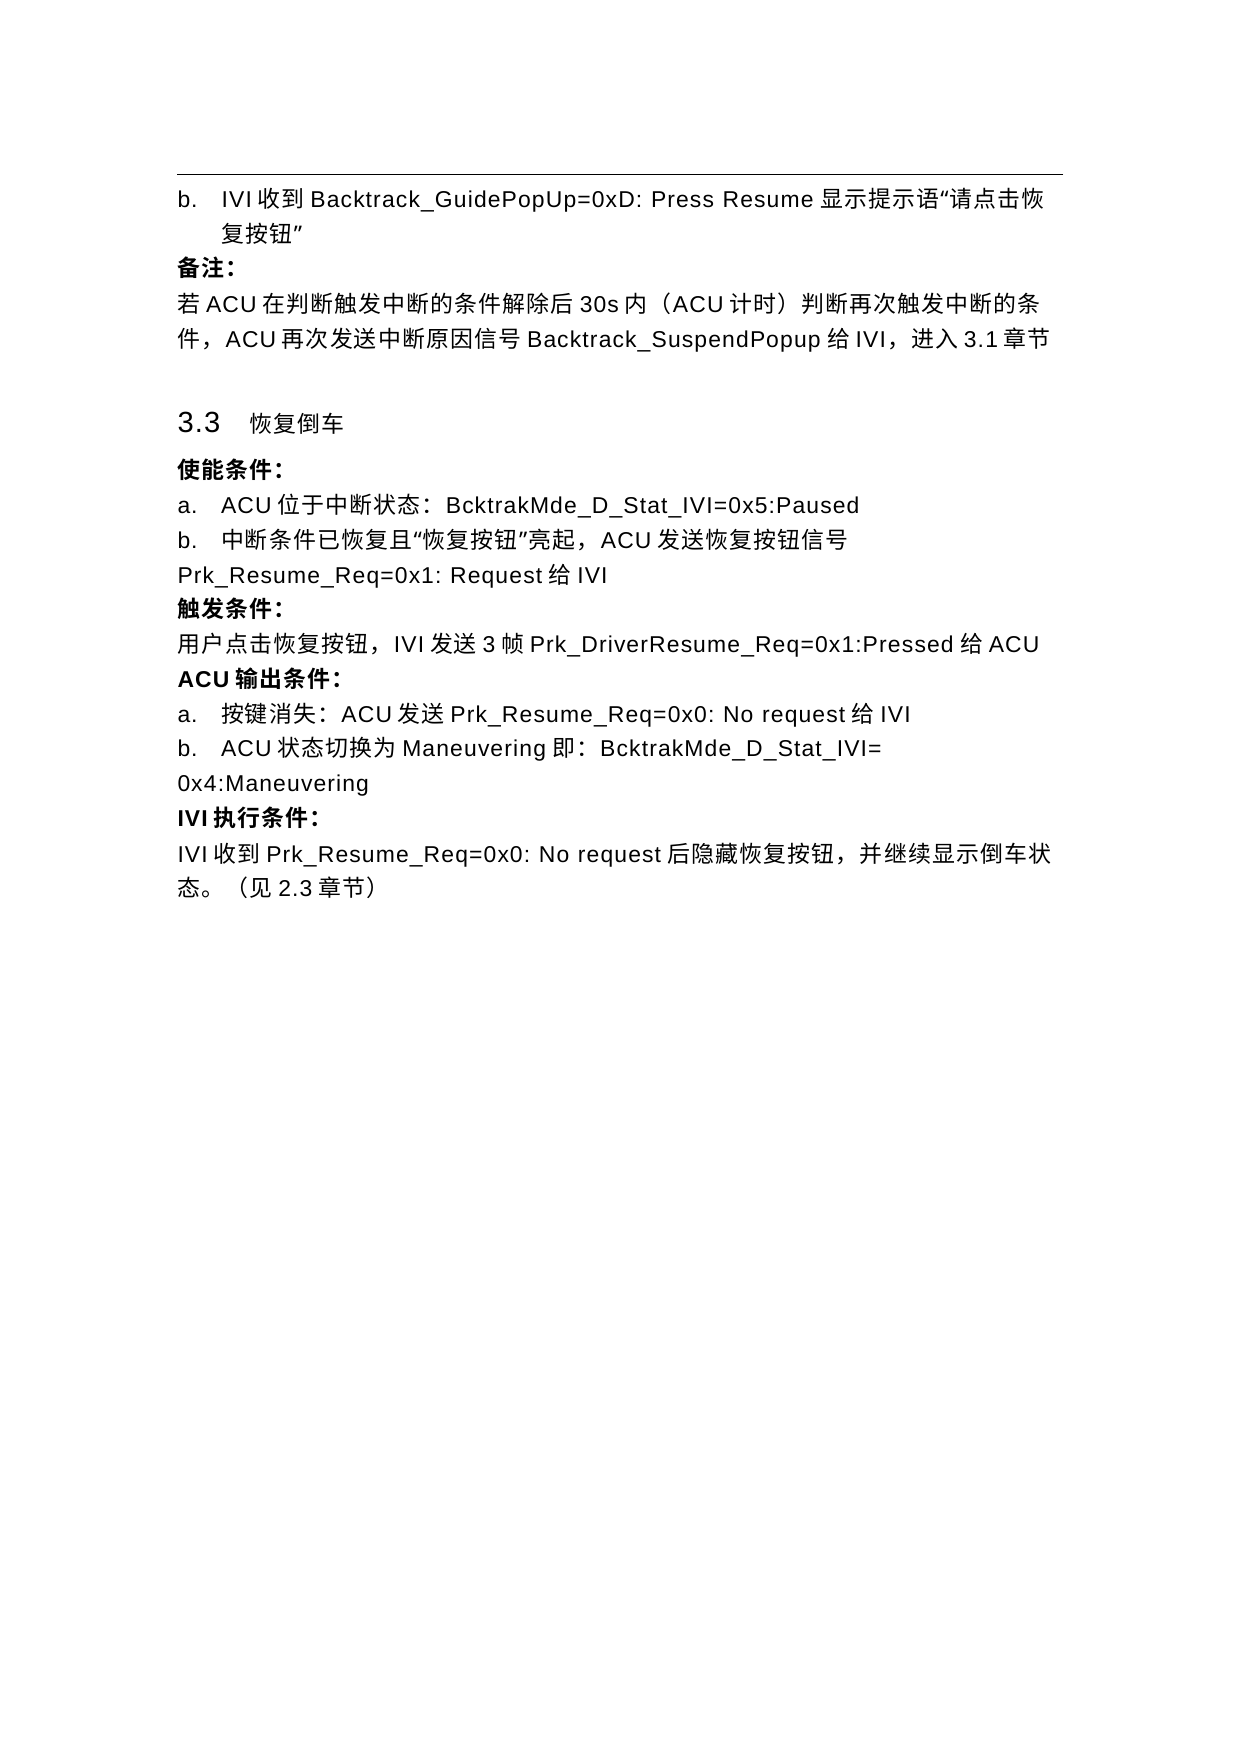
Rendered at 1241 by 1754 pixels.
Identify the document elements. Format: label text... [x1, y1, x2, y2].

list IVI收到Backtrack_GuidePopUp=0xD: Press Resume显示提示语“请点击恢复按钮” [177, 181, 1063, 251]
list ACU状态切换为Maneuvering即：BcktrakMde_D_Stat_IVI= [177, 731, 1063, 765]
subtitle 恢复倒车 [177, 405, 1063, 440]
list 中断条件已恢复且“恢复按钮”亮起，ACU发送恢复按钮信号Prk_Resume_Req=0x1: Request给IVI [177, 522, 1063, 591]
text 用户点击恢复按钮，IVI发送3帧Prk_DriverResume_Req=0x1:Pressed给ACU [177, 626, 1063, 661]
text IVI执行条件： [177, 800, 1063, 835]
list 按键消失：ACU发送Prk_Resume_Req=0x0: No request给IVI [177, 696, 1063, 731]
text 使能条件： [177, 452, 1063, 487]
text 触发条件： [177, 591, 1063, 626]
text 若ACU在判断触发中断的条件解除后30s内（ACU计时）判断再次触发中断的条件，ACU再次发送中断原因信号Backtrack_SuspendPopup给IVI，进入3.1章节 [177, 285, 1063, 355]
text 备注： [177, 251, 1063, 285]
text ACU输出条件： [177, 661, 1063, 696]
text 0x4:Maneuvering [177, 765, 1063, 800]
text IVI收到Prk_Resume_Req=0x0: No request后隐藏恢复按钮，并继续显示倒车状态。（见2.3章节） [177, 835, 1063, 904]
list ACU位于中断状态：BcktrakMde_D_Stat_IVI=0x5:Paused [177, 487, 1063, 522]
